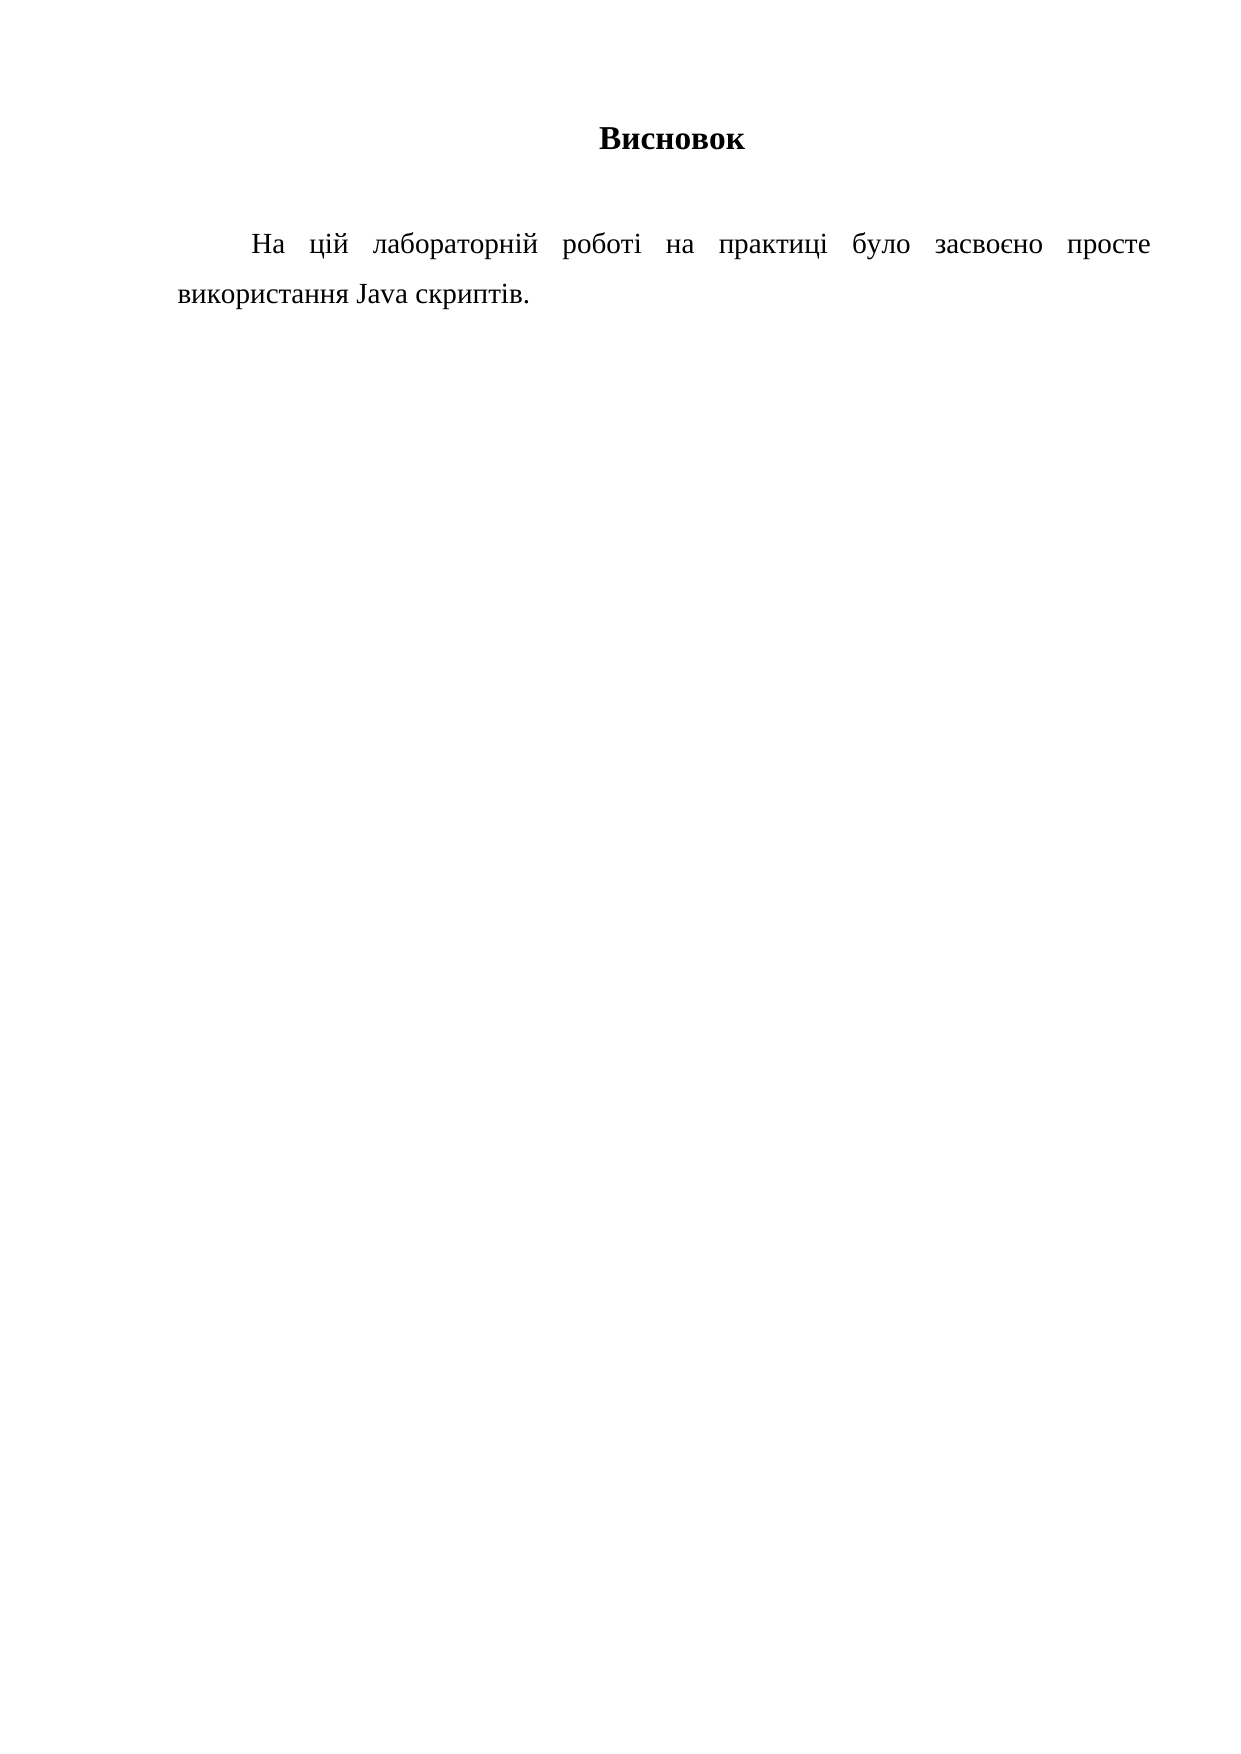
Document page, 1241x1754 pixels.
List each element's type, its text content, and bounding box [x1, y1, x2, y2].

text Висновок [177, 118, 1093, 156]
text На цій лабораторній роботі на практиці було засвоєно просте використання Java скриптів. [177, 226, 1152, 310]
